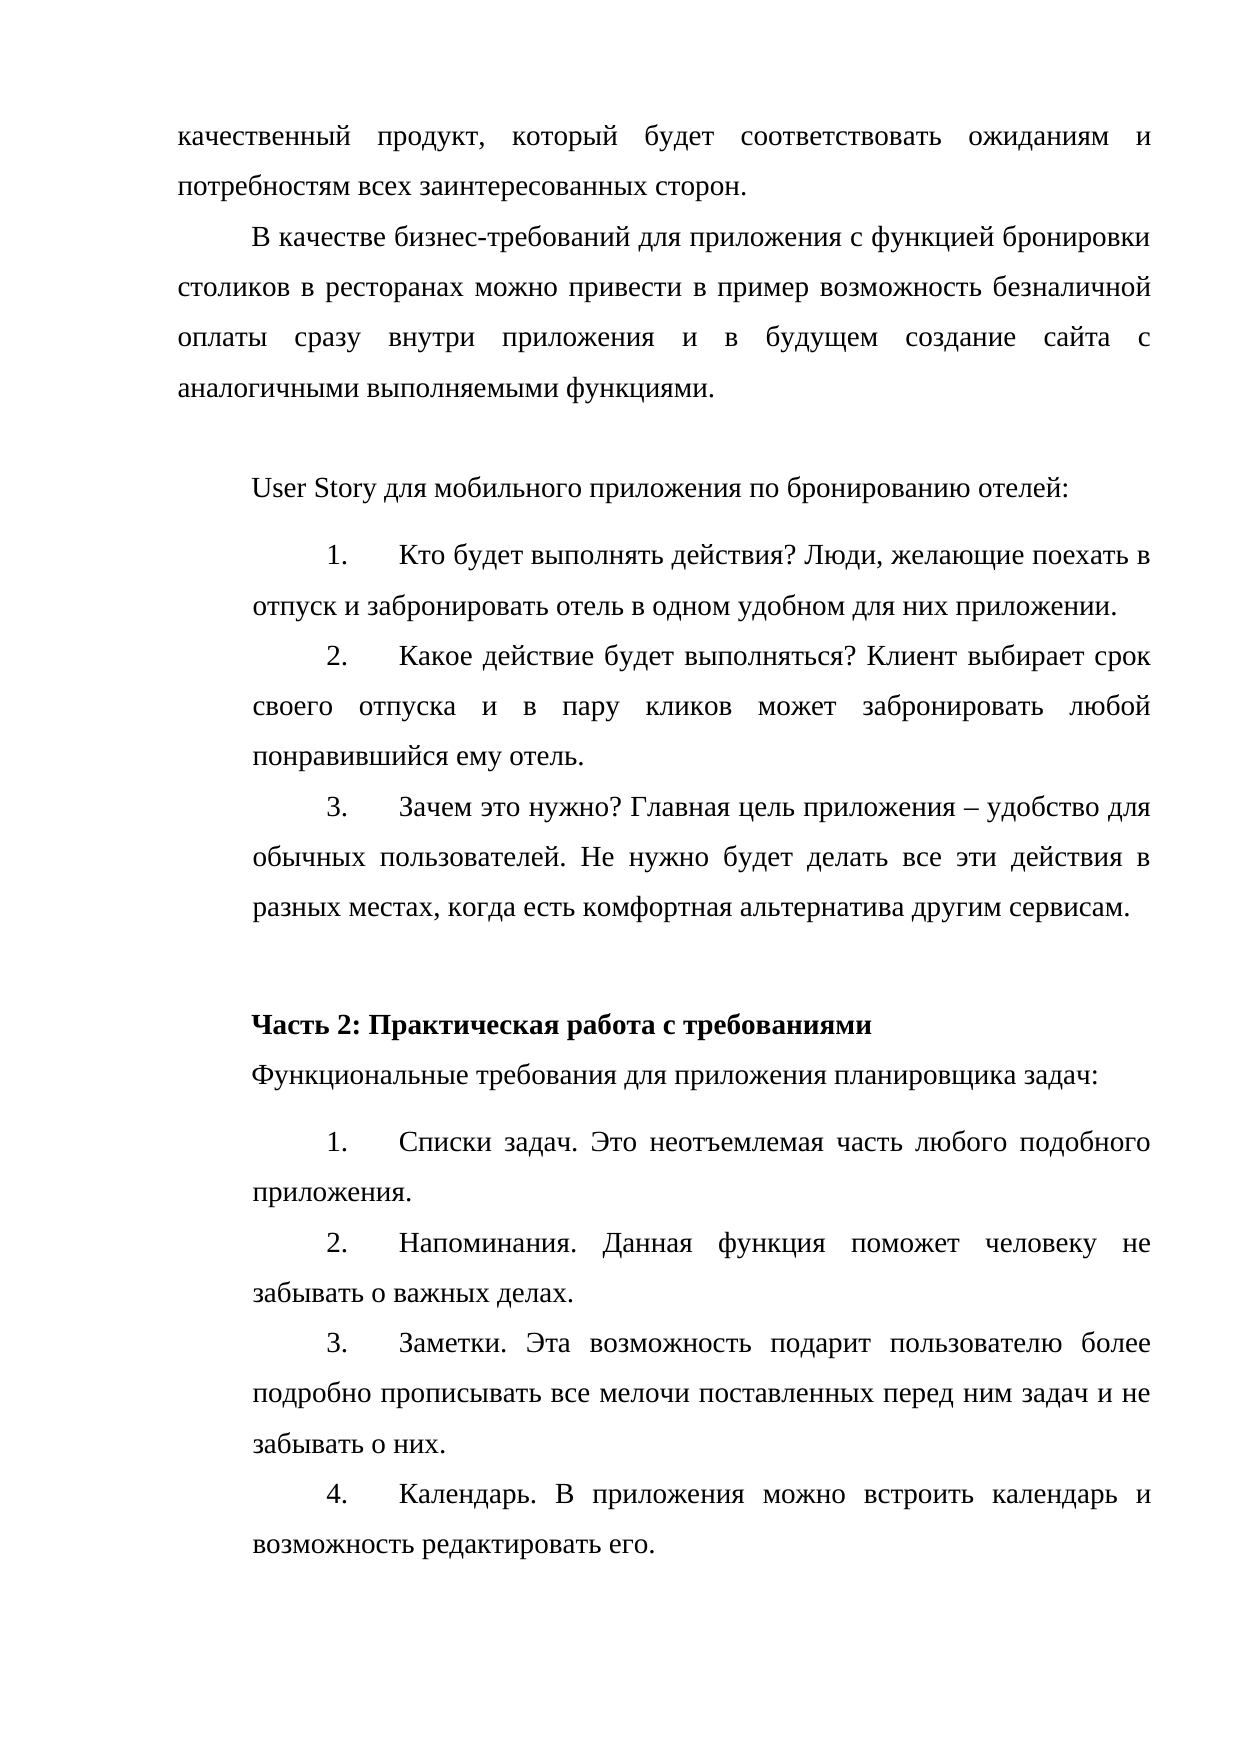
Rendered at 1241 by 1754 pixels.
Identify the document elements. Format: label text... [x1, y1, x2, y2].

list Зачем это нужно? Главная цель приложения – удобство для обычных пользователей. Не нужно будет делать все эти действия в разных местах, когда есть комфортная альтернатива другим сервисам. [252, 789, 1152, 923]
list Какое действие будет выполняться? Клиент выбирает срок своего отпуска и в пару кликов может забронировать любой понравившийся ему отель. [252, 638, 1152, 772]
list Напоминания. Данная функция поможет человеку не забывать о важных делах. [252, 1225, 1152, 1308]
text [177, 118, 1152, 202]
text В качестве бизнес-требований для приложения с функцией бронировки столиков в ресторанах можно привести в пример возможность безналичной оплаты сразу внутри приложения и в будущем создание сайта с аналогичными выполняемыми функциями. [177, 219, 1152, 403]
text User Story для мобильного приложения по бронированию отелей: [177, 470, 1152, 504]
list Списки задач. Это неотъемлемая часть любого подобного приложения. [252, 1124, 1152, 1208]
text Часть 2: Практическая работа с требованиями [177, 1007, 1152, 1040]
list Календарь. В приложения можно встроить календарь и возможность редактировать его. [252, 1476, 1152, 1560]
list Заметки. Эта возможность подарит пользователю более подробно прописывать все мелочи поставленных перед ним задач и не забывать о них. [252, 1325, 1152, 1459]
list Кто будет выполнять действия? Люди, желающие поехать в отпуск и забронировать отель в одном удобном для них приложении. [252, 537, 1152, 621]
text Функциональные требования для приложения планировщика задач: [177, 1057, 1152, 1091]
